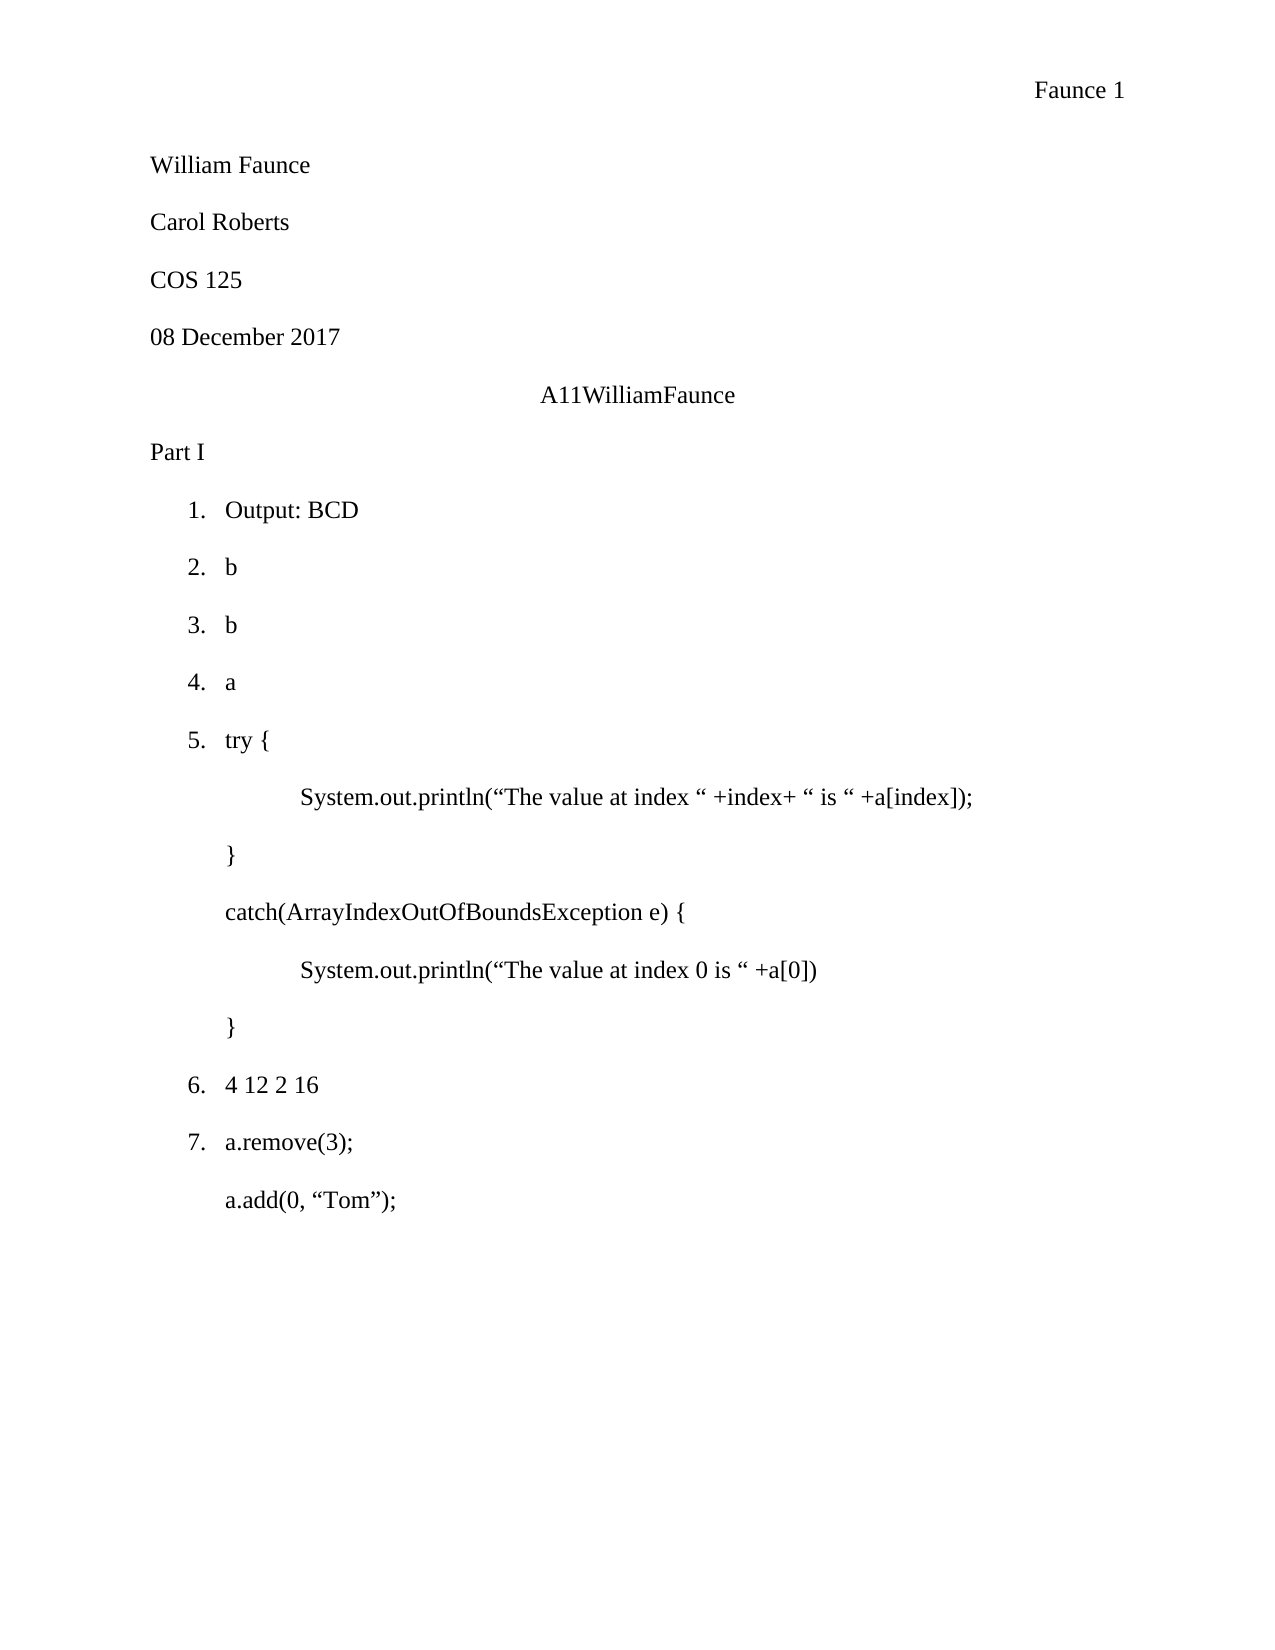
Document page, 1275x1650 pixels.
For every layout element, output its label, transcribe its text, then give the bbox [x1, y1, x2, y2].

list b [187, 552, 1125, 581]
text 08 December 2017 [150, 322, 1125, 351]
text William Faunce [150, 150, 1125, 179]
text } [150, 840, 1125, 869]
list try { [187, 725, 1125, 754]
text Carol Roberts [150, 207, 1125, 236]
text COS 125 [150, 265, 1125, 294]
list a.remove(3); [187, 1127, 1125, 1156]
list System.out.println(“The value at index “ +index+ “ is “ +a[index]); [225, 782, 1125, 811]
list b [187, 610, 1125, 639]
text } [150, 1012, 1125, 1041]
text Part I [150, 437, 1125, 466]
text System.out.println(“The value at index 0 is “ +a[0]) [150, 955, 1125, 984]
list Output: BCD [187, 495, 1125, 524]
text catch(ArrayIndexOutOfBoundsException e) { [150, 897, 1125, 926]
list a [187, 667, 1125, 696]
list 4 12 2 16 [187, 1070, 1125, 1099]
text a.add(0, “Tom”); [187, 1185, 1125, 1214]
title A11WilliamFaunce [150, 380, 1125, 409]
